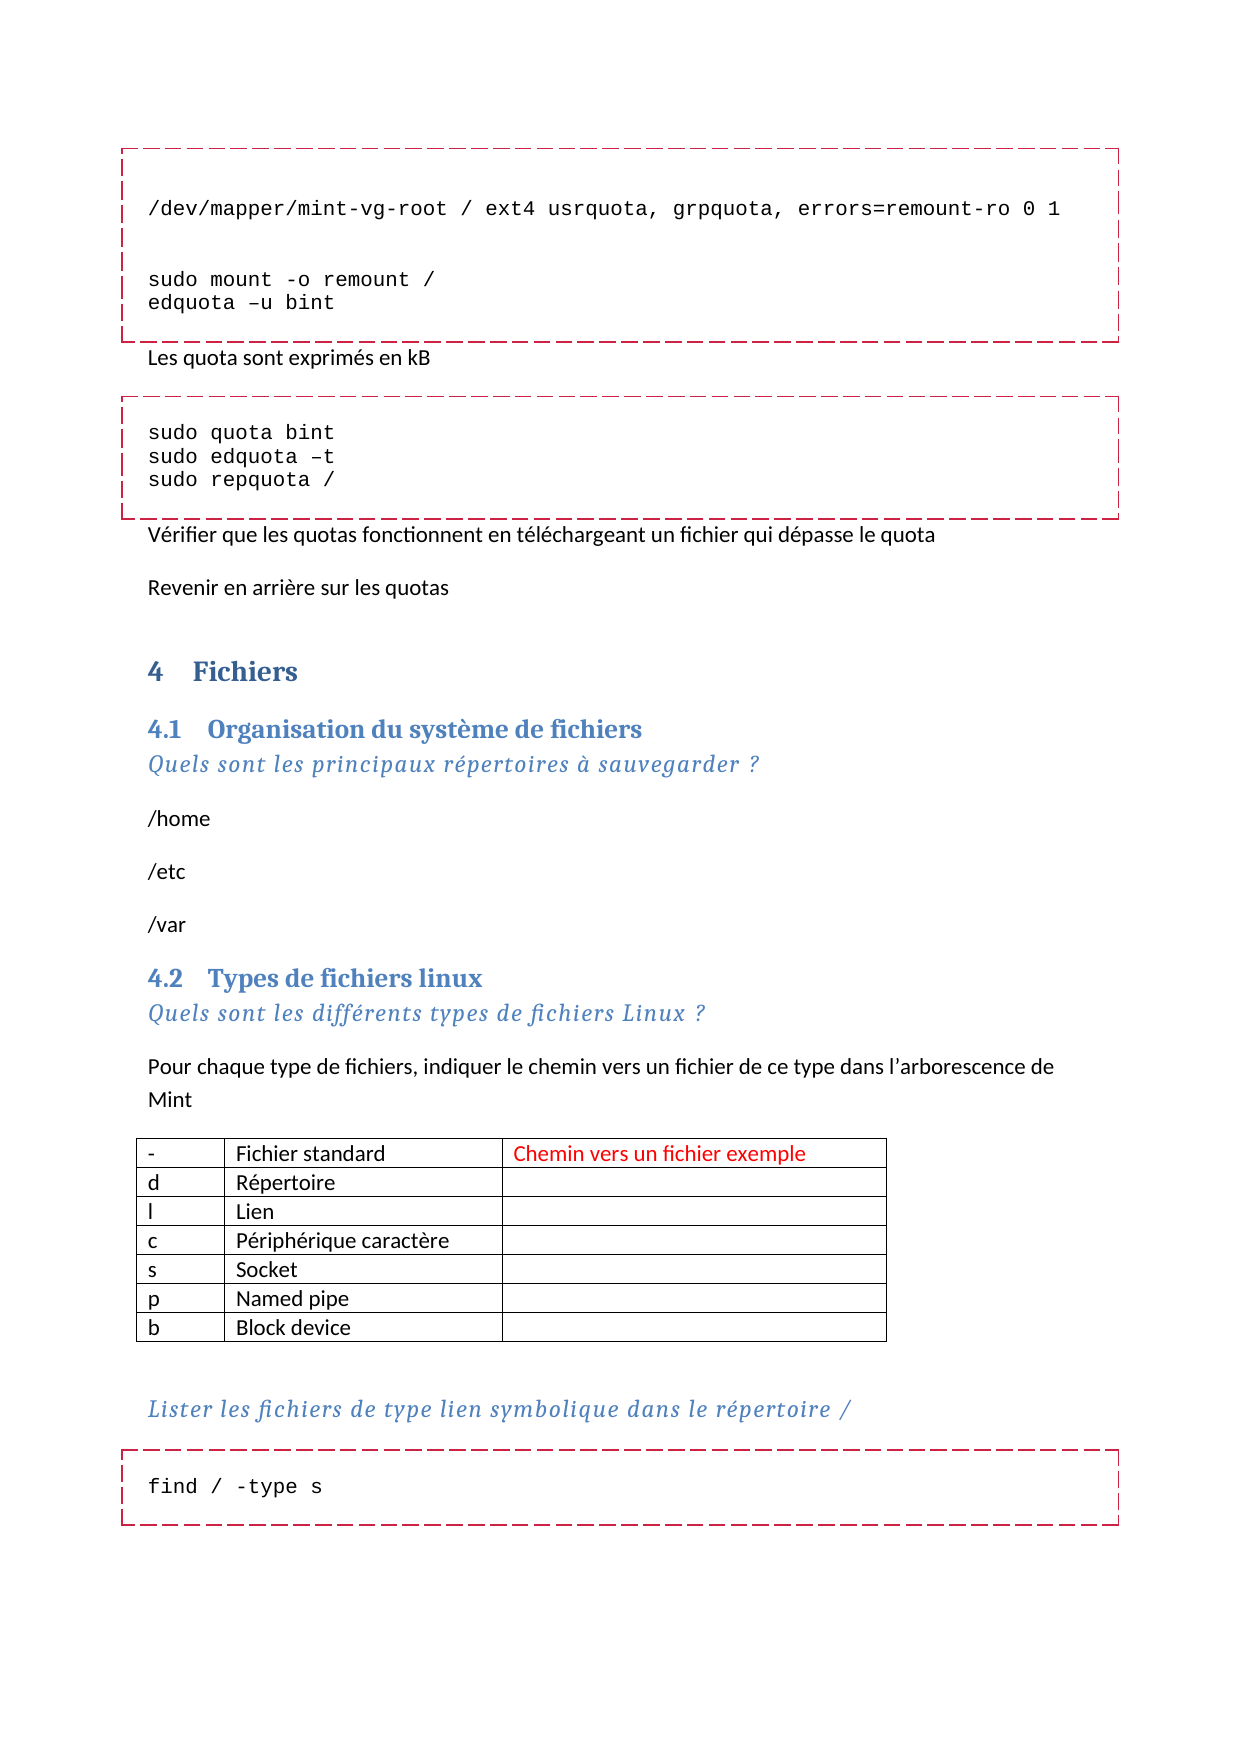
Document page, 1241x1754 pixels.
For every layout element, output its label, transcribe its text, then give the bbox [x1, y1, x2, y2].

table_cell Répertoire [225, 1168, 502, 1196]
table_header Chemin vers un fichier exemple [503, 1139, 886, 1167]
table_cell [503, 1197, 886, 1225]
text Vérifier que les quotas fonctionnent en téléchargeant un fichier qui dépasse le quota [148, 520, 1093, 548]
subtitle Fichiers [148, 655, 1093, 688]
table_cell [503, 1168, 886, 1196]
text edquota –u bint [121, 266, 1119, 343]
text /home [148, 804, 1093, 832]
table_cell Socket [225, 1255, 502, 1283]
table_cell [503, 1284, 886, 1312]
table_cell p [137, 1284, 224, 1312]
text find / -type s [121, 1449, 1119, 1526]
table_cell [503, 1226, 886, 1254]
subtitle Organisation du système de fichiers [148, 714, 1093, 745]
table_cell [503, 1255, 886, 1283]
subtitle Quels sont les différents types de fichiers Linux ? [148, 999, 1093, 1027]
table_cell Périphérique caractère [225, 1226, 502, 1254]
subtitle Types de fichiers linux [148, 963, 1093, 994]
text sudo repquota / [121, 443, 1119, 520]
table_cell Lien [225, 1197, 502, 1225]
table_header - [137, 1139, 224, 1167]
table_cell Block device [225, 1313, 502, 1341]
subtitle Quels sont les principaux répertoires à sauvegarder ? [148, 750, 1093, 779]
table_cell Named pipe [225, 1284, 502, 1312]
subtitle Lister les fichiers de type lien symbolique dans le répertoire / [148, 1395, 1093, 1424]
text Pour chaque type de fichiers, indiquer le chemin vers un fichier de ce type dans l’arborescence de Mint [148, 1052, 1093, 1113]
text Les quota sont exprimés en kB [148, 343, 1093, 371]
table_header Fichier standard [225, 1139, 502, 1167]
text /var [148, 910, 1093, 938]
table_cell c [137, 1226, 224, 1254]
text sudo quota bint [121, 396, 1119, 443]
text /dev/mapper/mint-vg-root / ext4 usrquota, grpquota, errors=remount-ro 0 1 [148, 198, 1093, 221]
table_cell [503, 1313, 886, 1341]
text /etc [148, 857, 1093, 885]
table_cell b [137, 1313, 224, 1341]
table_cell l [137, 1197, 224, 1225]
table_cell d [137, 1168, 224, 1196]
table_cell s [137, 1255, 224, 1283]
text Revenir en arrière sur les quotas [148, 573, 1093, 601]
